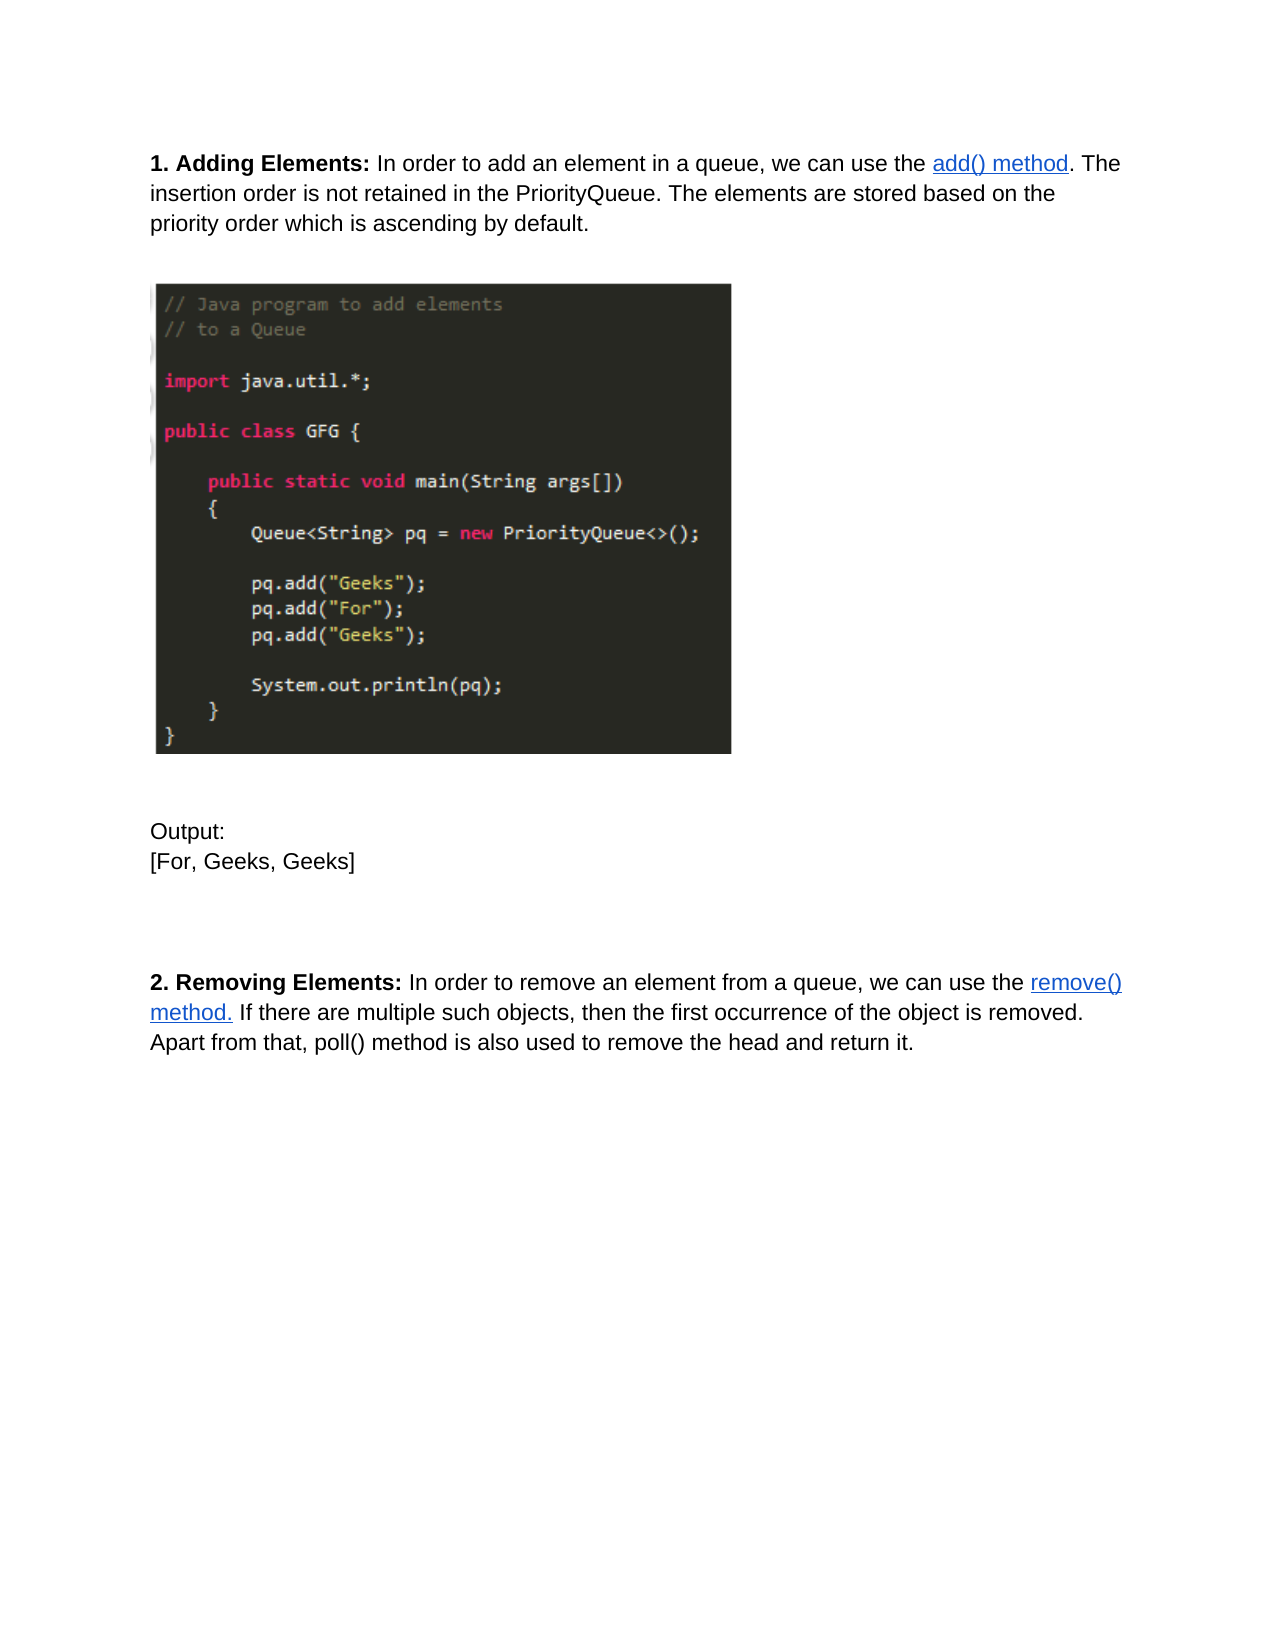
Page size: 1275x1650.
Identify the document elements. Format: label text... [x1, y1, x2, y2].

text [For, Geeks, Geeks] [150, 848, 1125, 874]
picture [150, 270, 732, 754]
text 1. Adding Elements: In order to add an element in a queue, we can use the add() method. The insertion order is not retained in the PriorityQueue. The elements are stored based on the priority order which is ascending by default. [150, 150, 1125, 237]
text Output: [150, 818, 1125, 844]
text 2. Removing Elements: In order to remove an element from a queue, we can use the remove() method. If there are multiple such objects, then the first occurrence of the object is removed. Apart from that, poll() method is also used to remove the head and return it. [150, 969, 1125, 1056]
